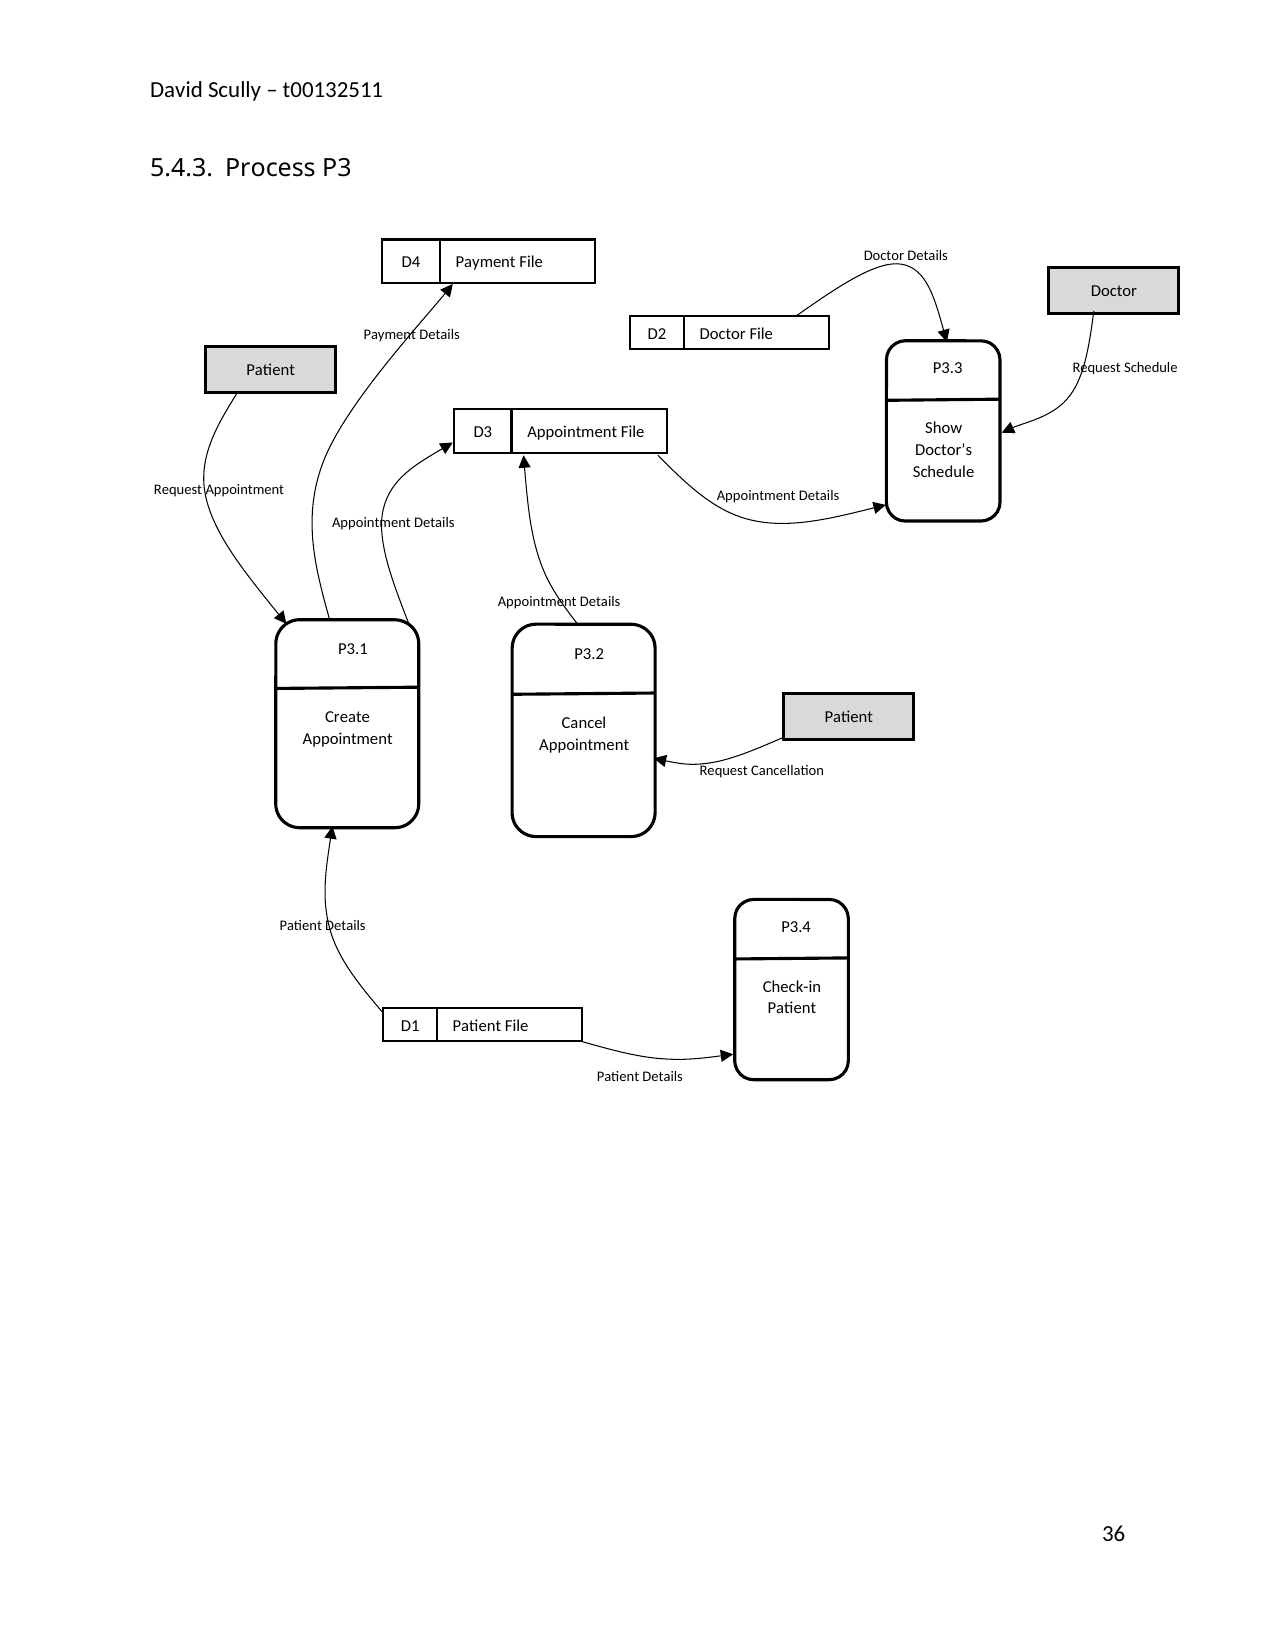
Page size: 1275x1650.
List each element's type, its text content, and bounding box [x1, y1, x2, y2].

subtitle Process P3 [150, 150, 1125, 184]
